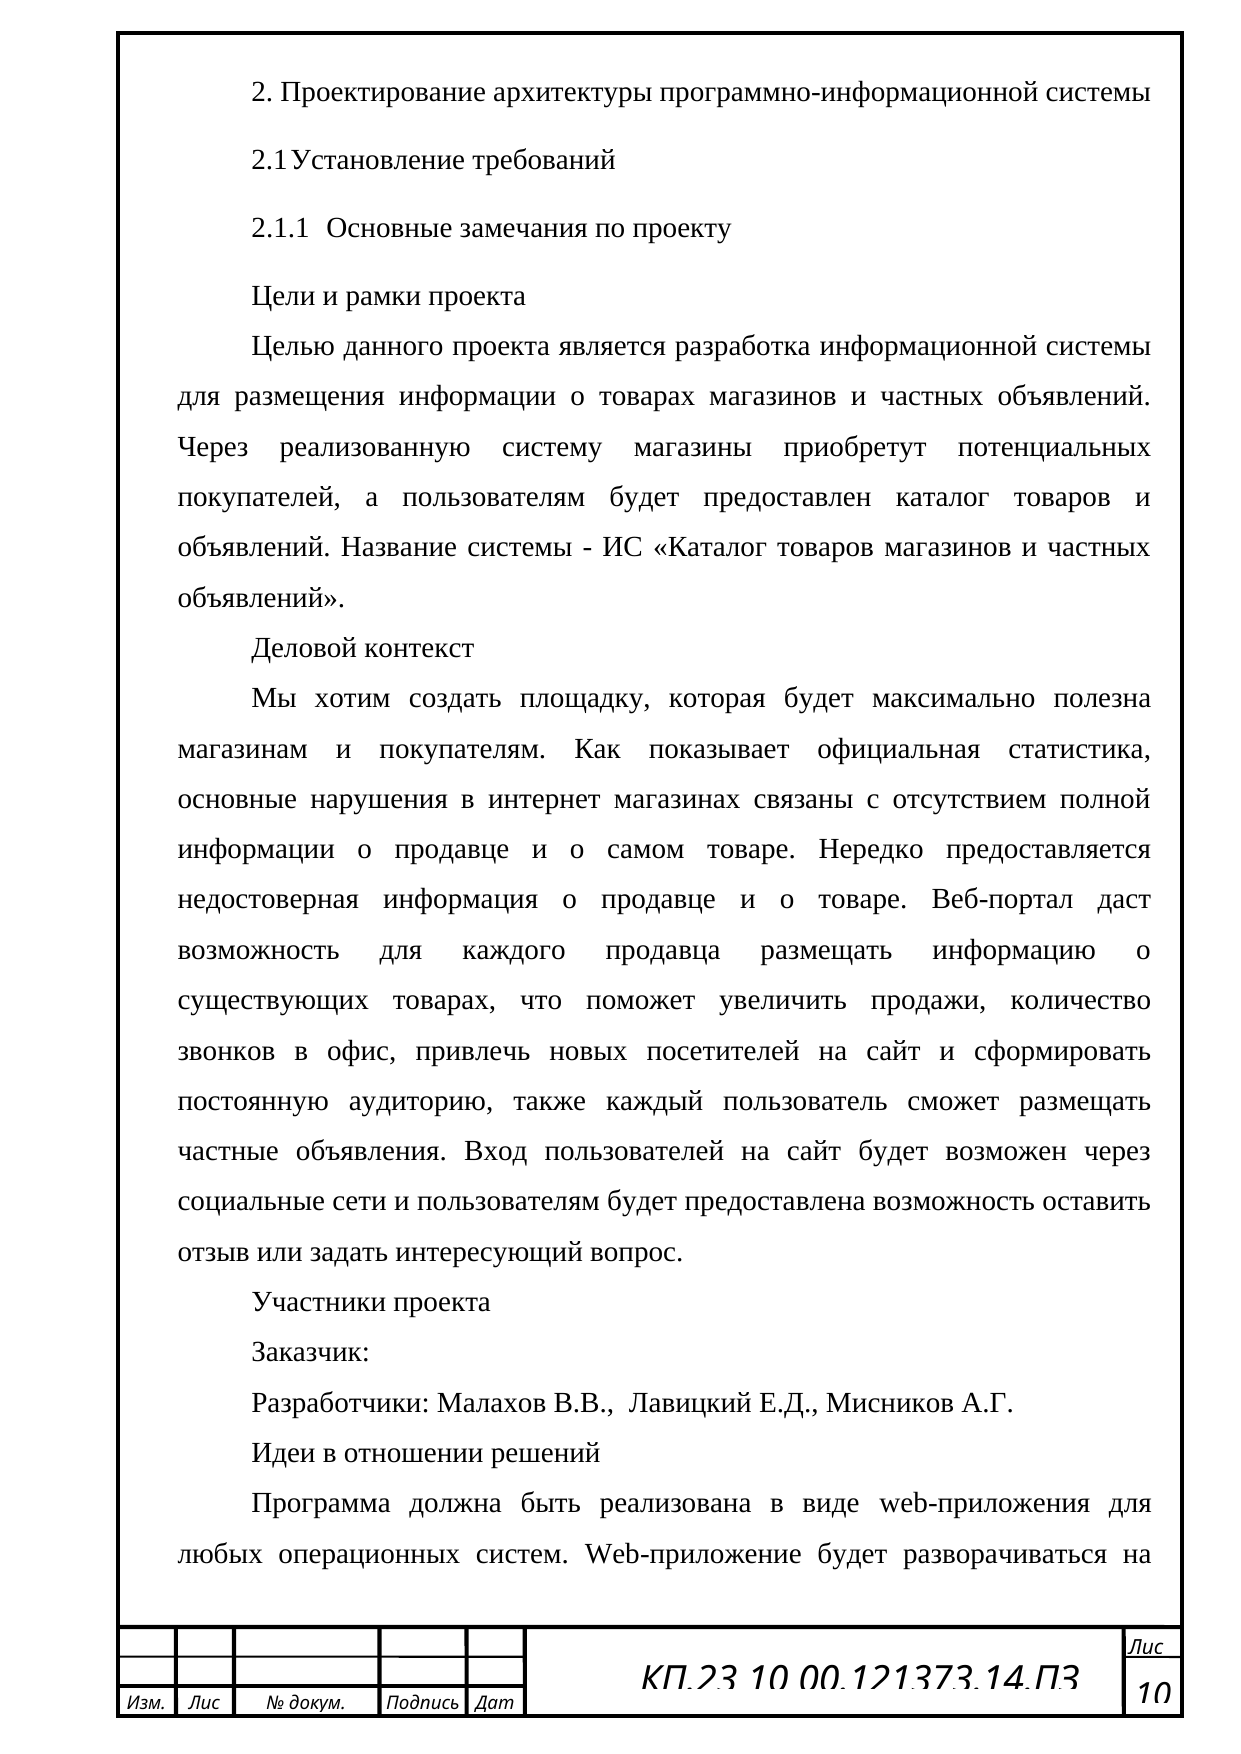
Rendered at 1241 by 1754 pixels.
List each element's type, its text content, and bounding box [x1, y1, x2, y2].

text Разработчики: Малахов В.В., Лавицкий Е.Д., Мисников А.Г. [177, 1385, 1152, 1418]
list Установление требований [251, 142, 1152, 175]
text Заказчик: [177, 1334, 1152, 1368]
text Целью данного проекта является разработка информационной системы для размещения информации о товарах магазинов и частных объявлений. Через реализованную систему магазины приобретут потенциальных покупателей, а пользователям будет предоставлен каталог товаров и объявлений. Название системы - ИС «Каталог товаров магазинов и частных объявлений». [177, 328, 1152, 613]
text Идеи в отношении решений [177, 1435, 1152, 1469]
text Мы хотим создать площадку, которая будет максимально полезна магазинам и покупателям. Как показывает официальная статистика, основные нарушения в интернет магазинах связаны с отсутствием полной информации о продавце и о самом товаре. Нередко предоставляется недостоверная информация о продавце и о товаре. Веб-портал даст возможность для каждого продавца размещать информацию о существующих товарах, что поможет увеличить продажи, количество звонков в офис, привлечь новых посетителей на сайт и сформировать постоянную аудиторию, также каждый пользователь сможет размещать частные объявления. Вход пользователей на сайт будет возможен через социальные сети и пользователям будет предоставлена возможность оставить отзыв или задать интересующий вопрос. [177, 680, 1152, 1267]
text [177, 1485, 1152, 1569]
list 2. Проектирование архитектуры программно-информационной системы [177, 74, 1152, 107]
text Цели и рамки проекта [177, 278, 1152, 311]
text Деловой контекст [177, 630, 1152, 664]
text Участники проекта [177, 1284, 1152, 1318]
list Основные замечания по проекту [251, 210, 1152, 243]
